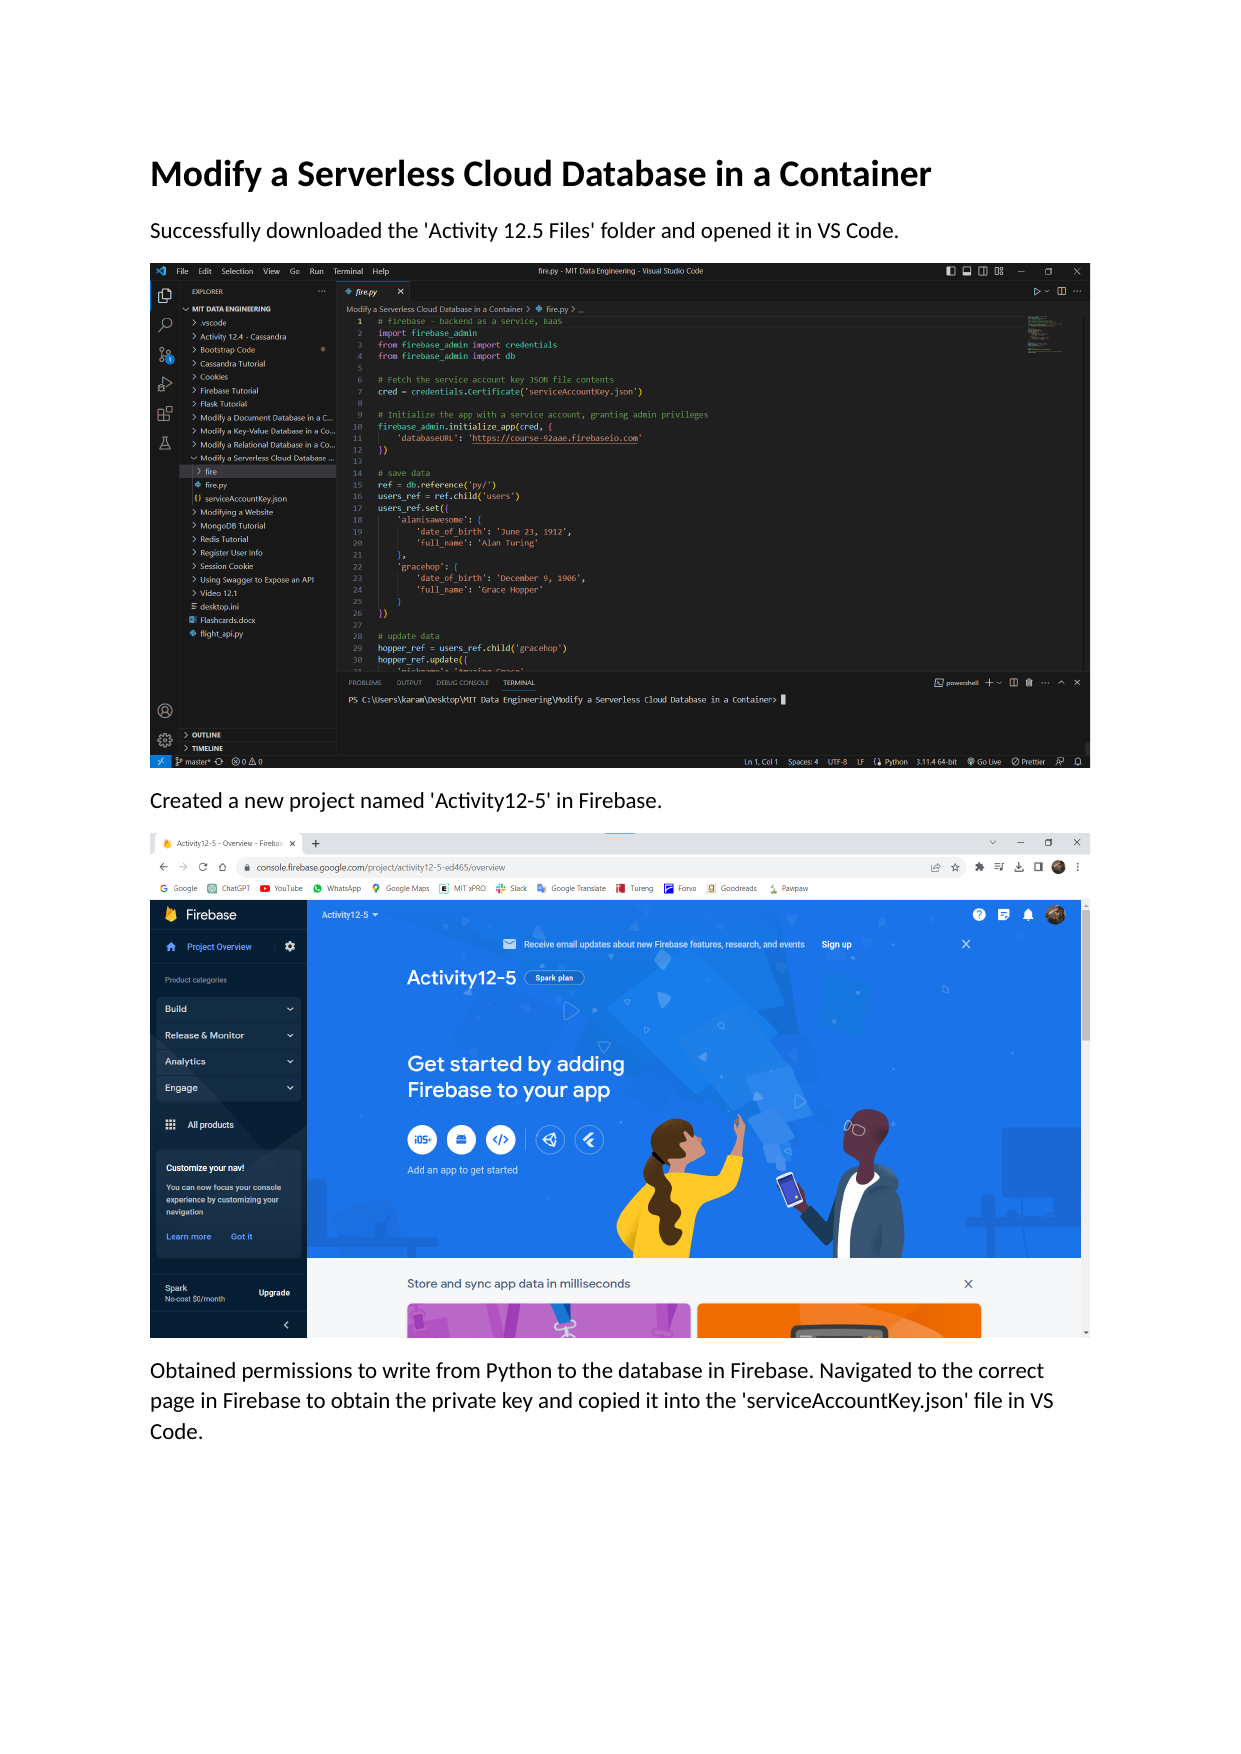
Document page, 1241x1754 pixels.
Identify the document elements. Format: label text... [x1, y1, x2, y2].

picture [150, 833, 1091, 1338]
text Created a new project named 'Activity12-5' in Firebase. [150, 786, 1090, 814]
text Modify a Serverless Cloud Database in a Container [150, 150, 1090, 196]
text Successfully downloaded the 'Activity 12.5 Files' folder and opened it in VS Code. [150, 216, 1090, 244]
text Obtained permissions to write from Python to the database in Firebase. Navigated to the correct page in Firebase to obtain the private key and copied it into the 'serviceAccountKey.json' file in VS Code. [150, 1356, 1090, 1445]
picture [150, 263, 1091, 768]
